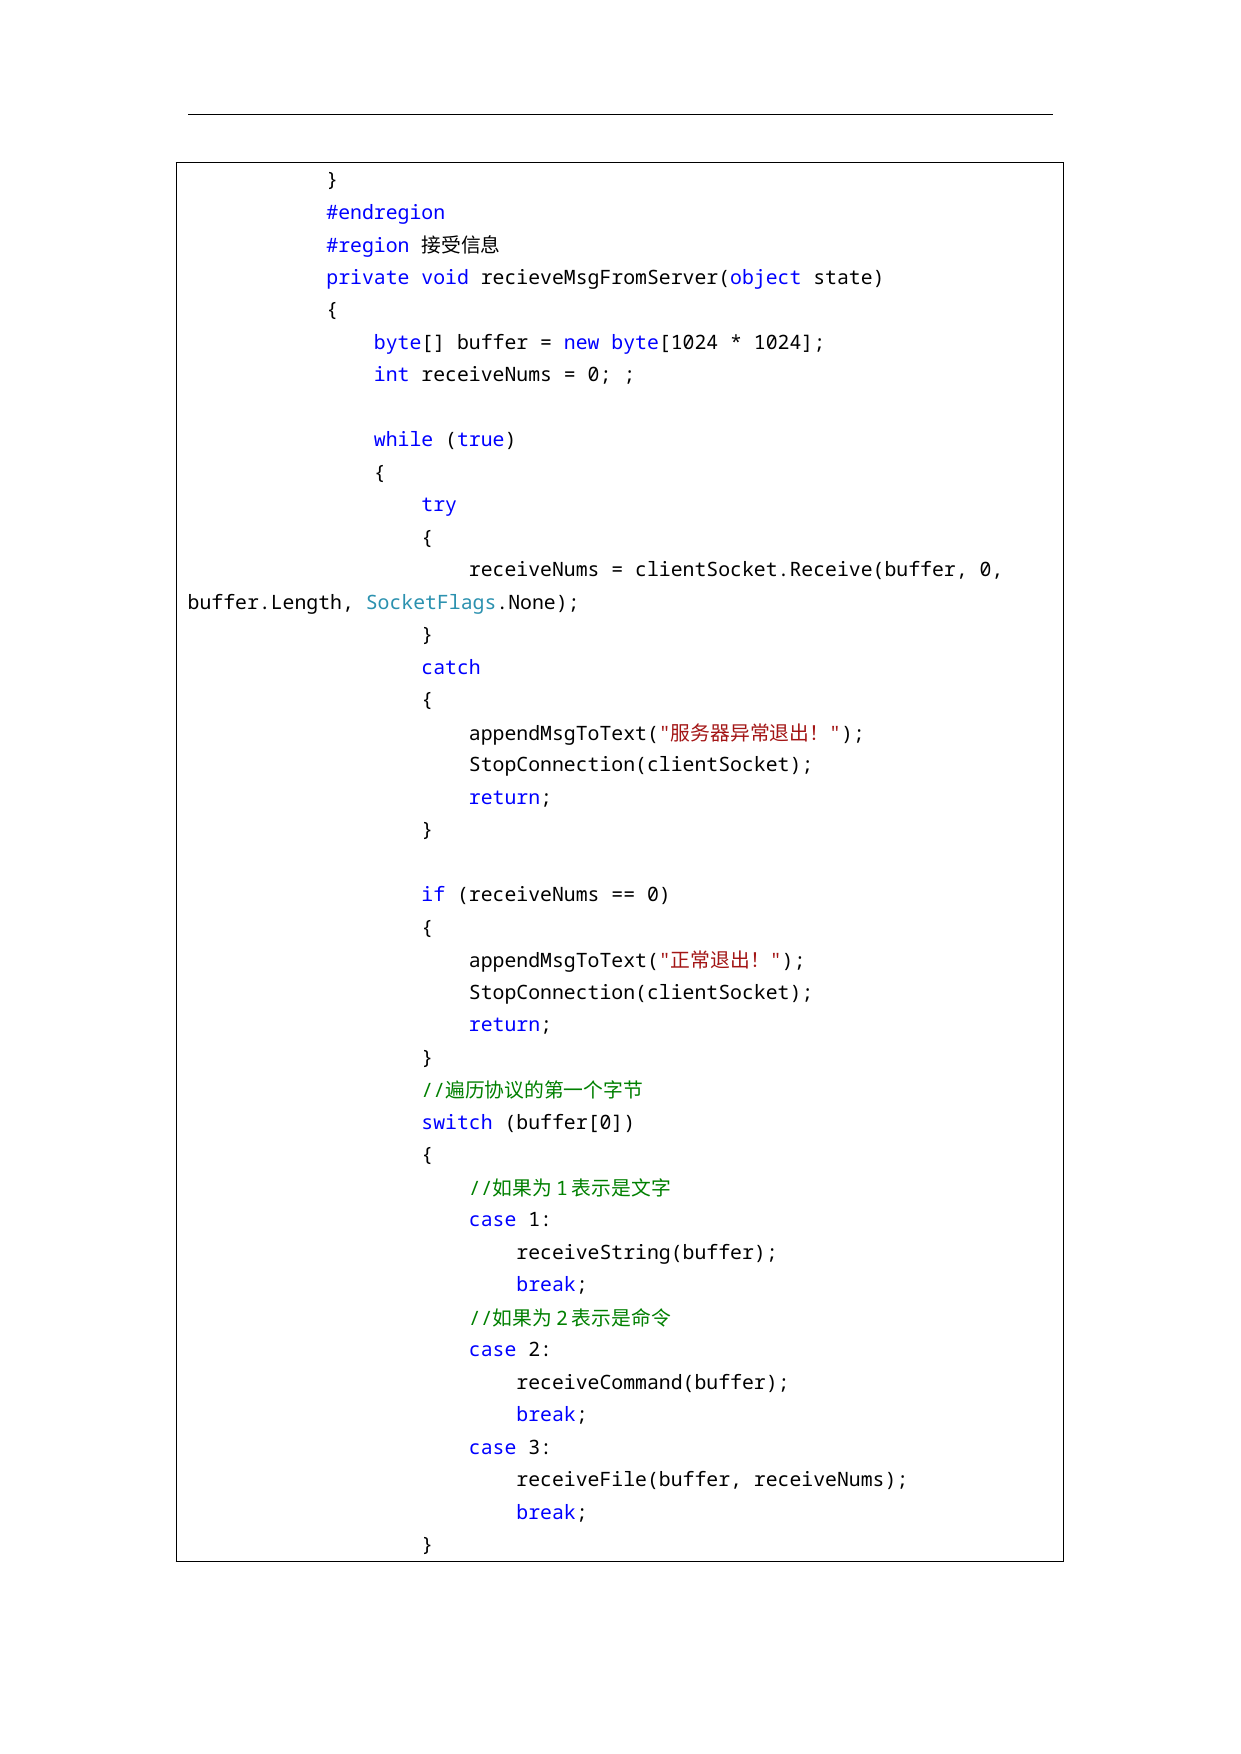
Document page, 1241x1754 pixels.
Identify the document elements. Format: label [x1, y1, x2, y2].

table_header [177, 163, 1063, 1561]
